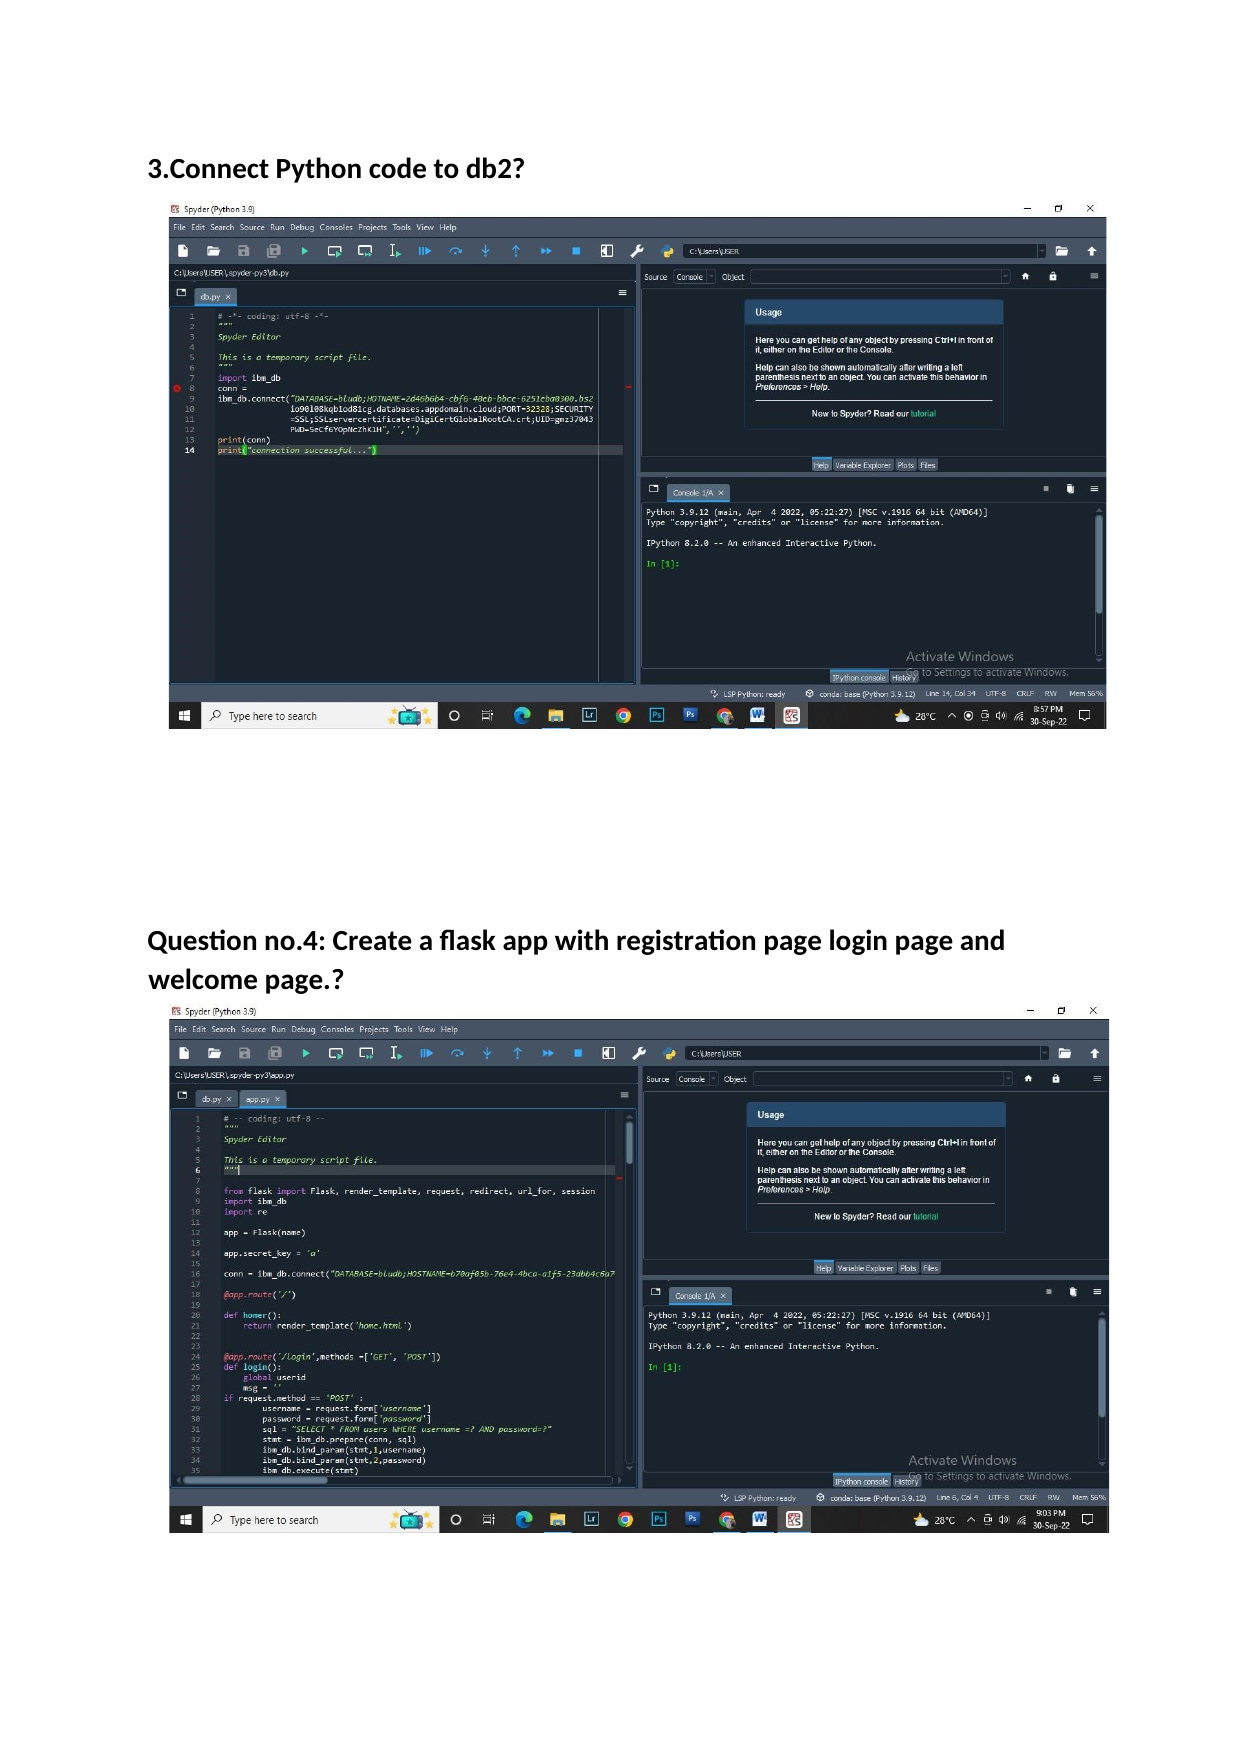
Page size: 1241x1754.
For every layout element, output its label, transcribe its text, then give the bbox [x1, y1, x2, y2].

text 3.Connect Python code to db2? [147, 150, 1109, 186]
text Question no.4: Create a flask app with registration page login page and welcome page.? [147, 922, 1109, 997]
picture [168, 201, 1107, 729]
picture [169, 1003, 1110, 1533]
